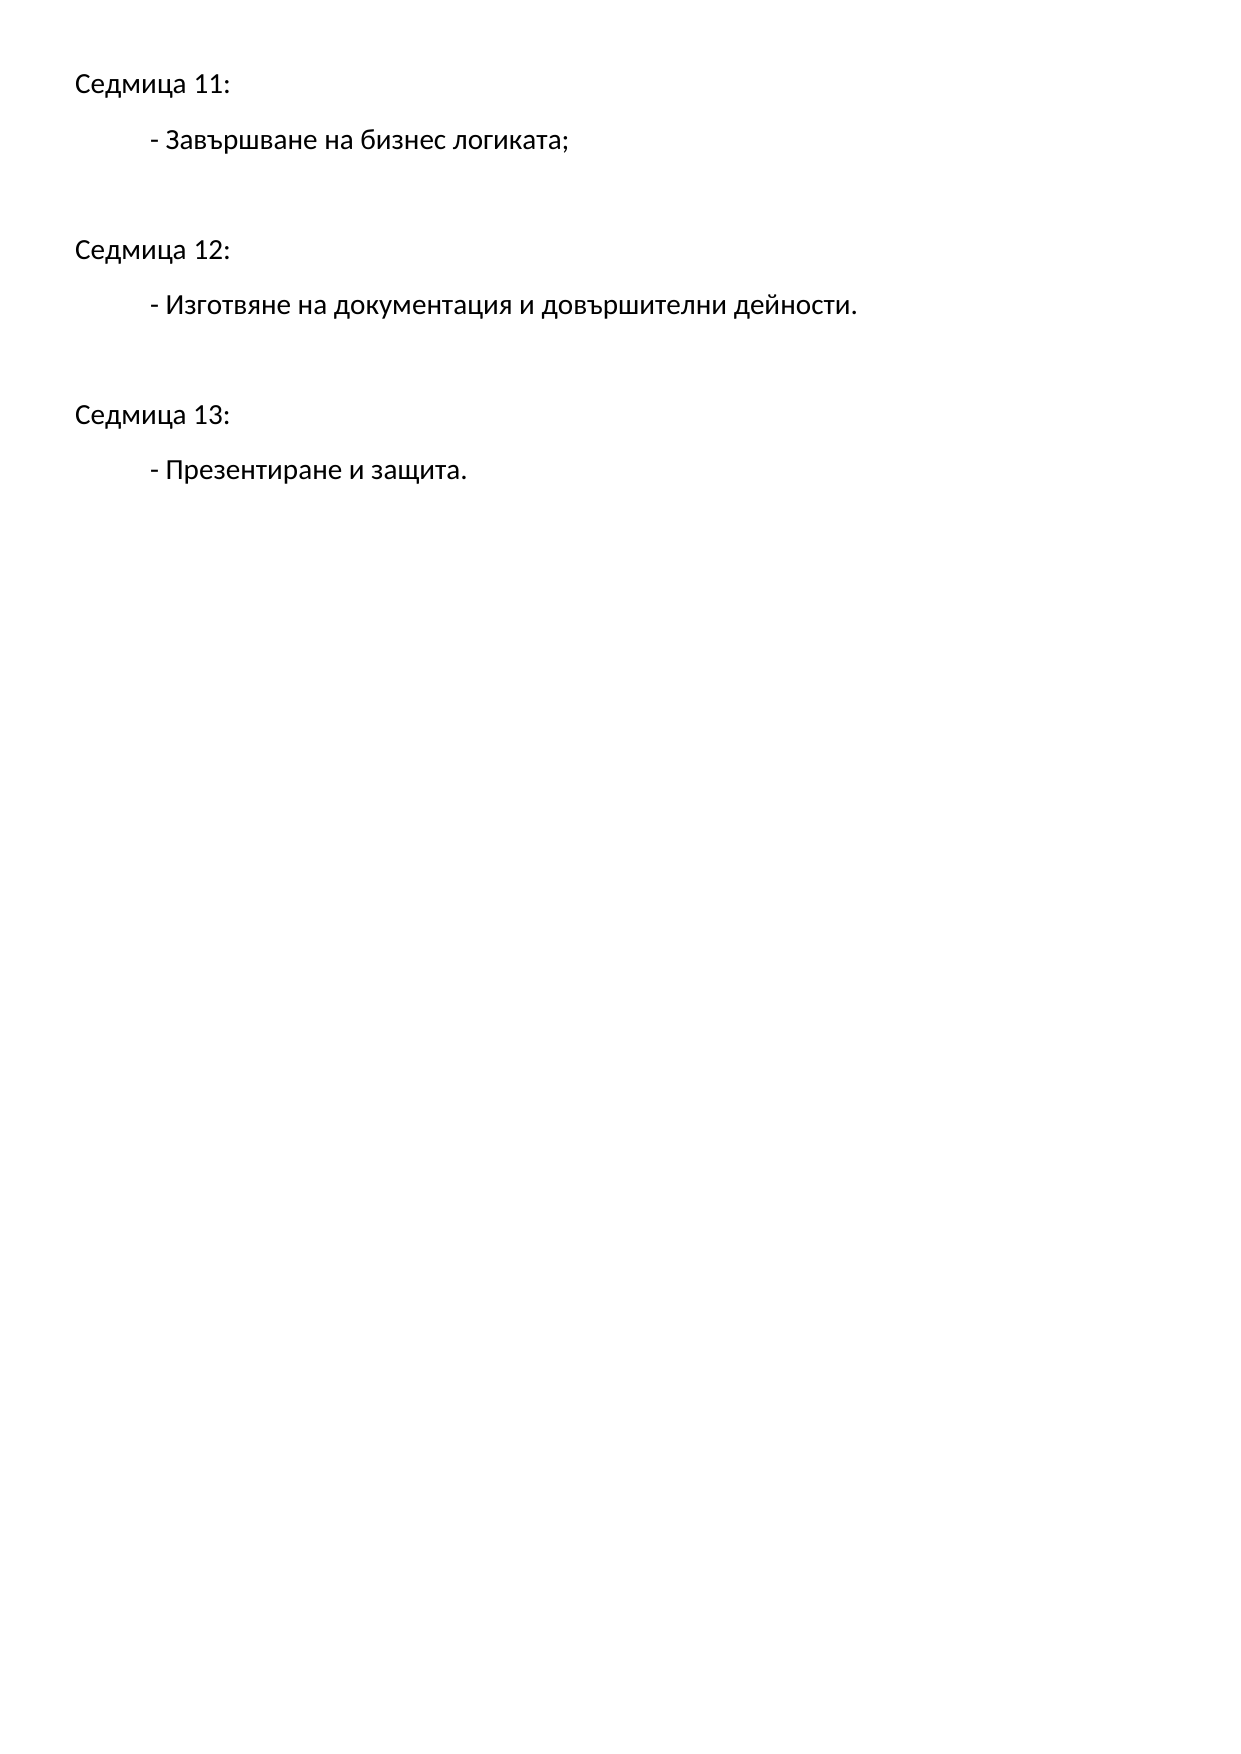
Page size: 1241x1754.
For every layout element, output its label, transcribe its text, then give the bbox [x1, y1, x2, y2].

text Седмица 11: [75, 66, 1169, 101]
text - Презентиране и защита. [75, 451, 1169, 487]
text - Завършване на бизнес логиката; [75, 121, 1169, 156]
text Седмица 12: [75, 231, 1169, 267]
text Седмица 13: [75, 396, 1169, 432]
text - Изготвяне на документация и довършителни дейности. [75, 286, 1169, 322]
